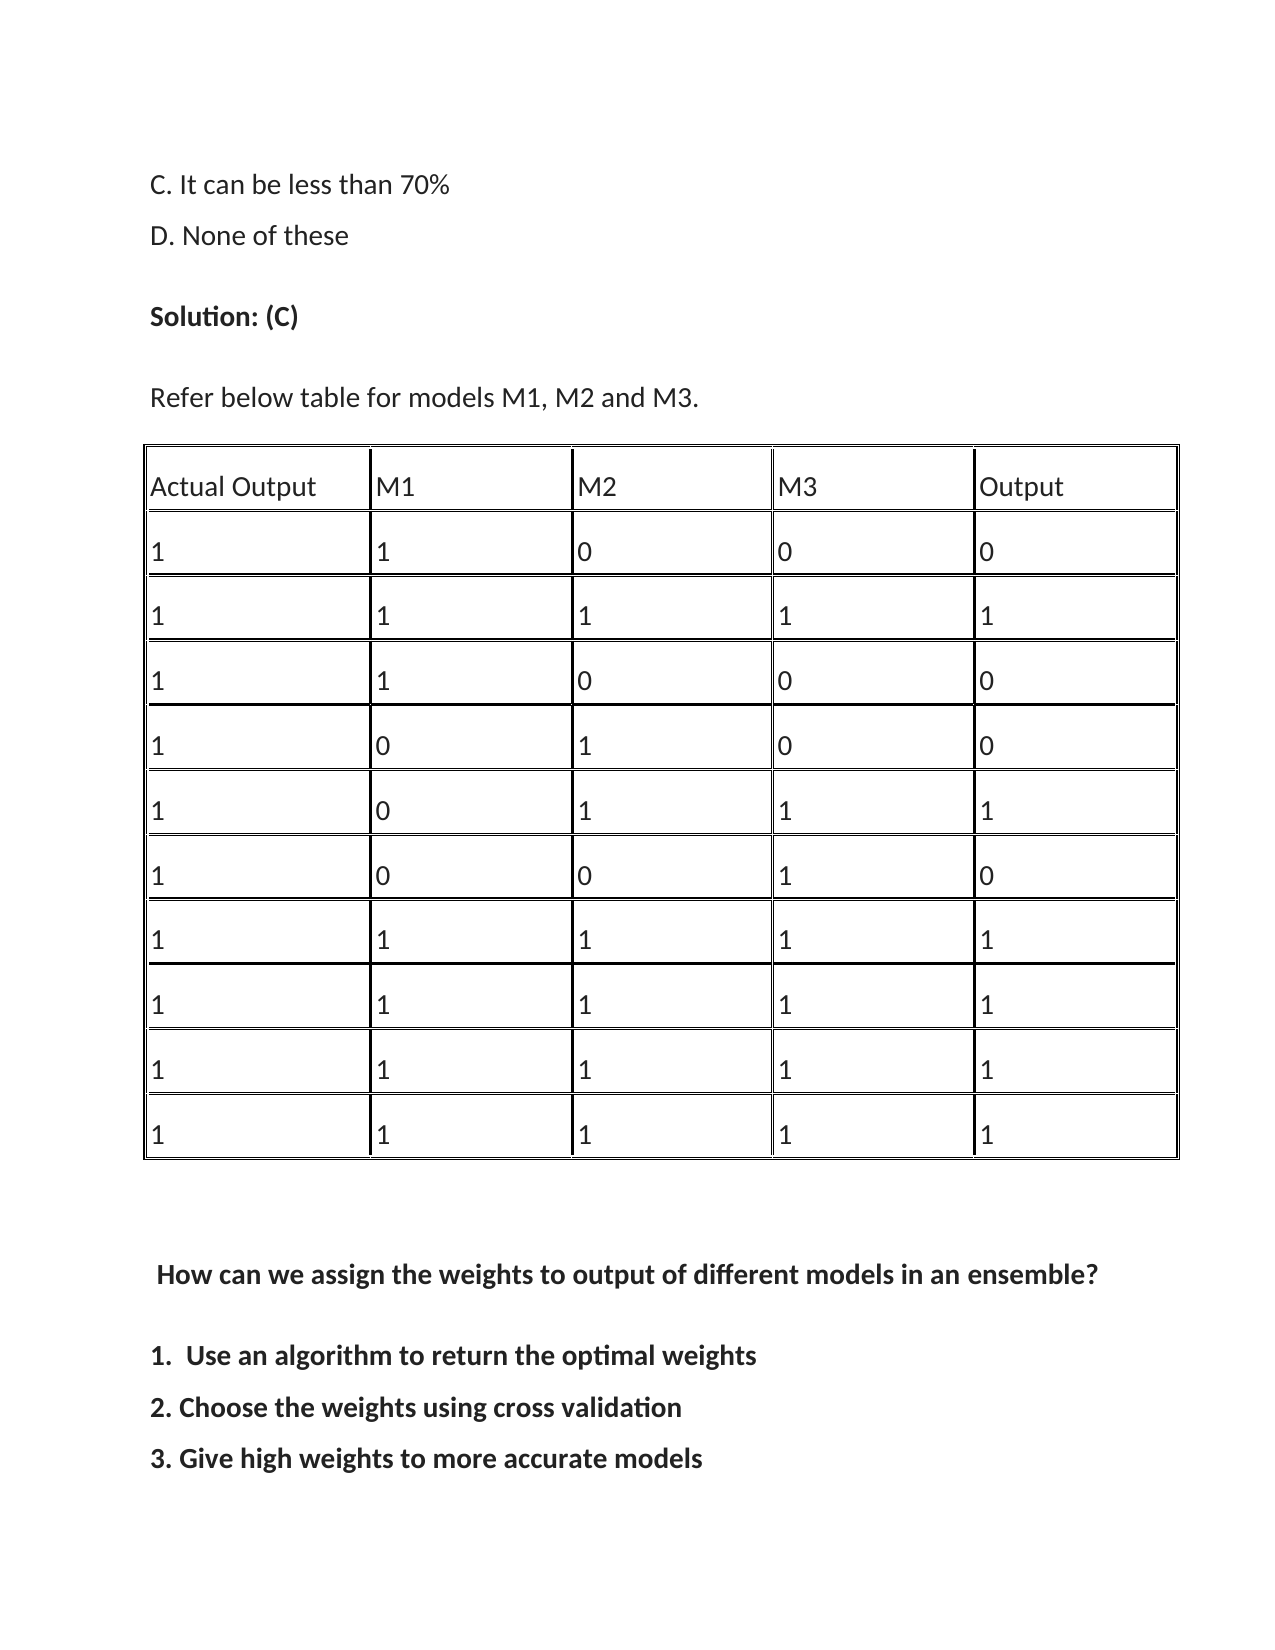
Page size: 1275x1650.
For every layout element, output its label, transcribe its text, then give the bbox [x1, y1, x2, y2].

table_cell 1 [976, 573, 1177, 638]
table_cell 1 [774, 836, 973, 897]
text How can we assign the weights to output of different models in an ensemble? [150, 1240, 1125, 1292]
table_cell 1 [372, 577, 571, 638]
table_cell 1 [974, 1092, 1178, 1156]
table_header M1 [370, 445, 572, 508]
table_cell 1 [372, 901, 571, 962]
table_cell 0 [976, 703, 1178, 768]
table_cell 1 [574, 901, 771, 962]
table_cell 0 [372, 771, 571, 832]
table_cell 1 [372, 965, 571, 1027]
table_cell 1 [773, 1095, 974, 1156]
table_cell 0 [574, 836, 771, 897]
table_cell 0 [976, 509, 1177, 573]
table_cell 1 [372, 512, 571, 573]
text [150, 150, 1125, 253]
table_cell 1 [774, 771, 973, 832]
table_cell 1 [774, 1030, 973, 1092]
table_cell 1 [145, 768, 370, 832]
table_cell 1 [574, 1030, 771, 1092]
table_cell 0 [574, 512, 771, 573]
table_cell 0 [774, 512, 973, 573]
table_cell 1 [774, 901, 973, 962]
table_cell 0 [372, 836, 571, 897]
table_header M3 [773, 445, 974, 508]
text 1. Use an algorithm to return the optimal weights 2. Choose the weights using cross validation 3. Give high weights to more accurate models [150, 1321, 1125, 1476]
table_cell 1 [147, 897, 369, 962]
table_cell 1 [372, 642, 571, 703]
table_cell 1 [574, 706, 771, 768]
table_cell 1 [147, 962, 369, 1027]
table_cell 1 [574, 577, 771, 638]
table_cell 1 [574, 771, 771, 832]
table_cell 1 [145, 1027, 370, 1092]
table_header Actual Output [147, 447, 370, 508]
table_cell 1 [147, 833, 369, 897]
table_cell 1 [372, 1030, 571, 1092]
table_cell 0 [774, 706, 973, 768]
table_cell 1 [976, 962, 1176, 1027]
table_cell 1 [774, 577, 973, 638]
table_cell 0 [372, 706, 571, 768]
table_cell 1 [145, 1092, 370, 1156]
table_cell 1 [574, 965, 771, 1027]
table_cell 1 [147, 509, 369, 573]
table_cell 1 [976, 897, 1177, 962]
table_cell 1 [774, 965, 973, 1027]
table_cell 1 [147, 573, 369, 638]
table_cell 0 [976, 833, 1177, 897]
text Refer below table for models M1, M2 and M3. [150, 363, 1125, 414]
table_cell 1 [370, 1095, 572, 1156]
table_cell 1 [145, 703, 369, 768]
table_cell 1 [974, 768, 1178, 832]
table_header M2 [572, 447, 772, 508]
table_cell 0 [574, 642, 771, 703]
table_cell 0 [774, 642, 973, 703]
table_cell 1 [147, 638, 369, 703]
text Solution: (C) [150, 282, 1125, 334]
table_header Output [974, 447, 1176, 508]
table_cell 0 [976, 638, 1177, 703]
table_cell 1 [974, 1027, 1178, 1092]
table_cell 1 [572, 1095, 772, 1156]
